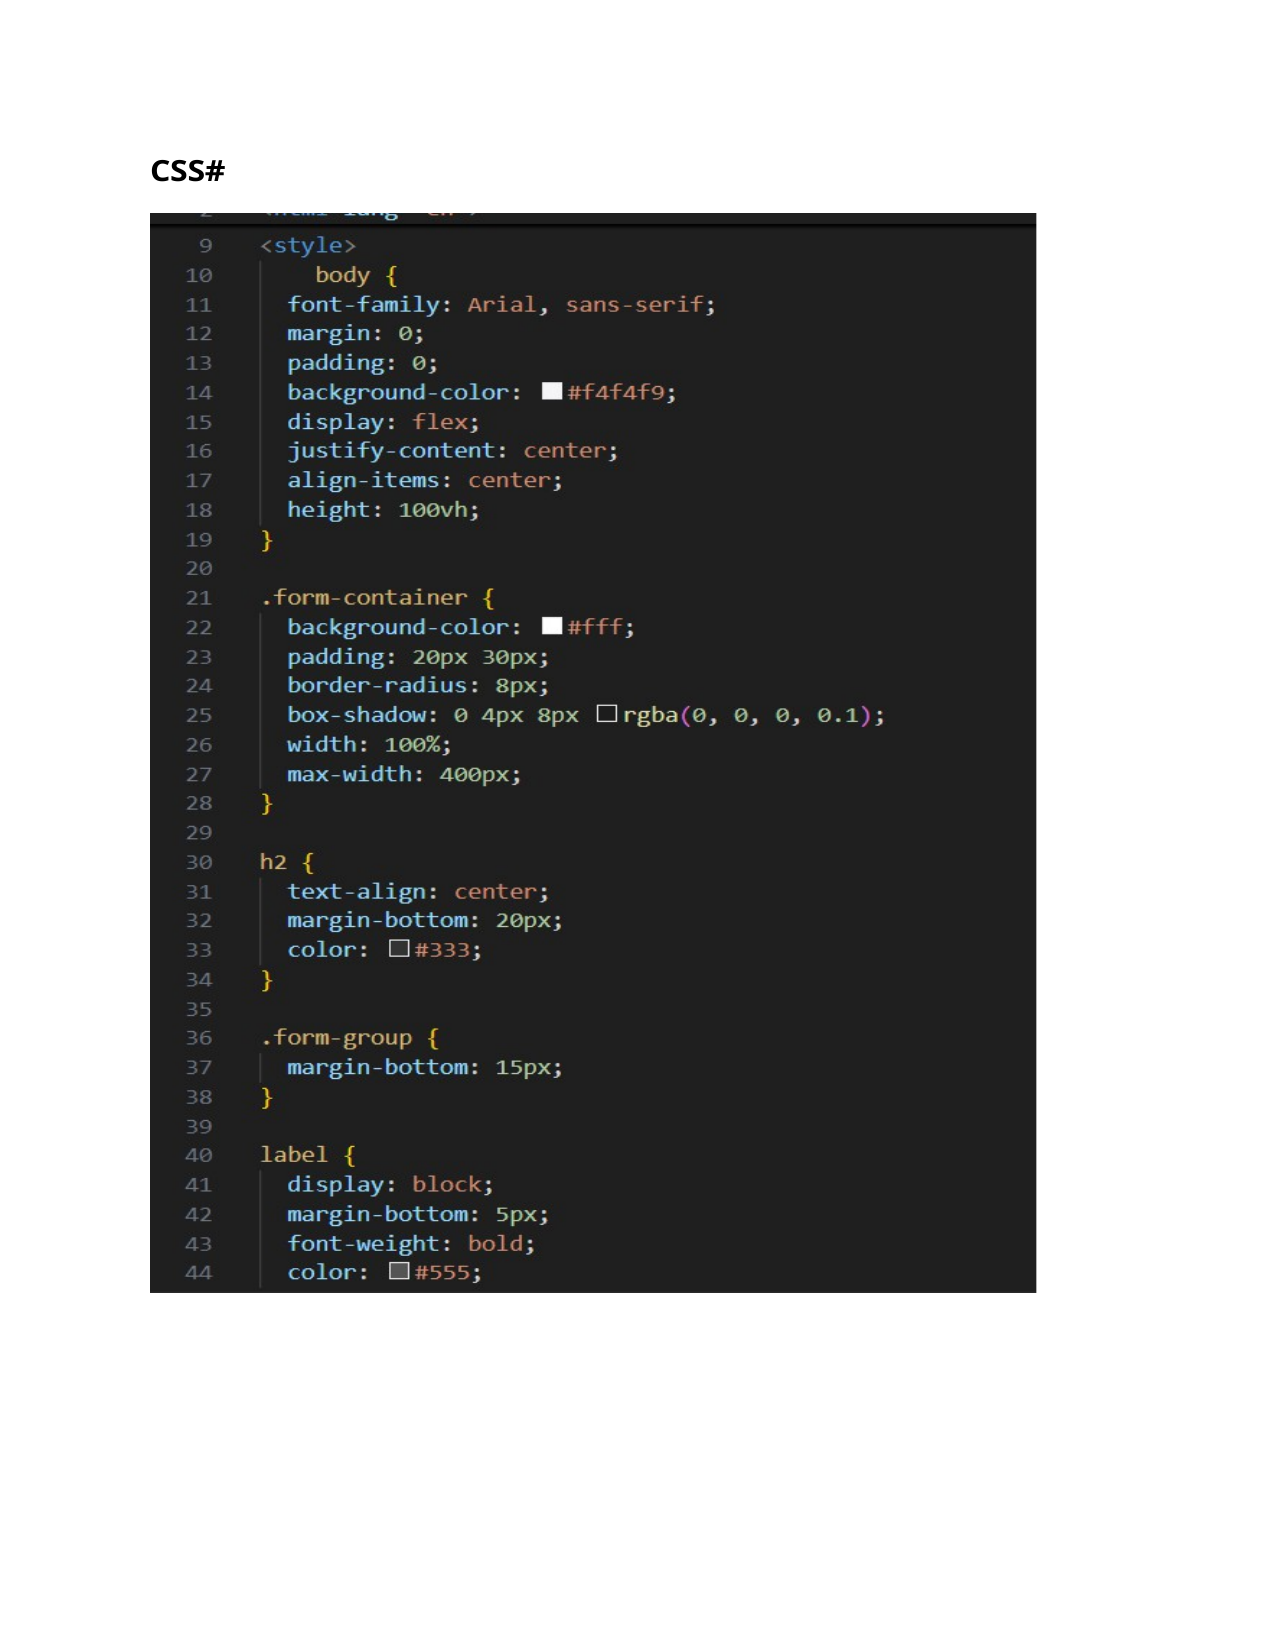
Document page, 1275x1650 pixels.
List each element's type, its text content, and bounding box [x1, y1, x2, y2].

text CSS# [150, 150, 1135, 190]
picture [150, 213, 1037, 1293]
